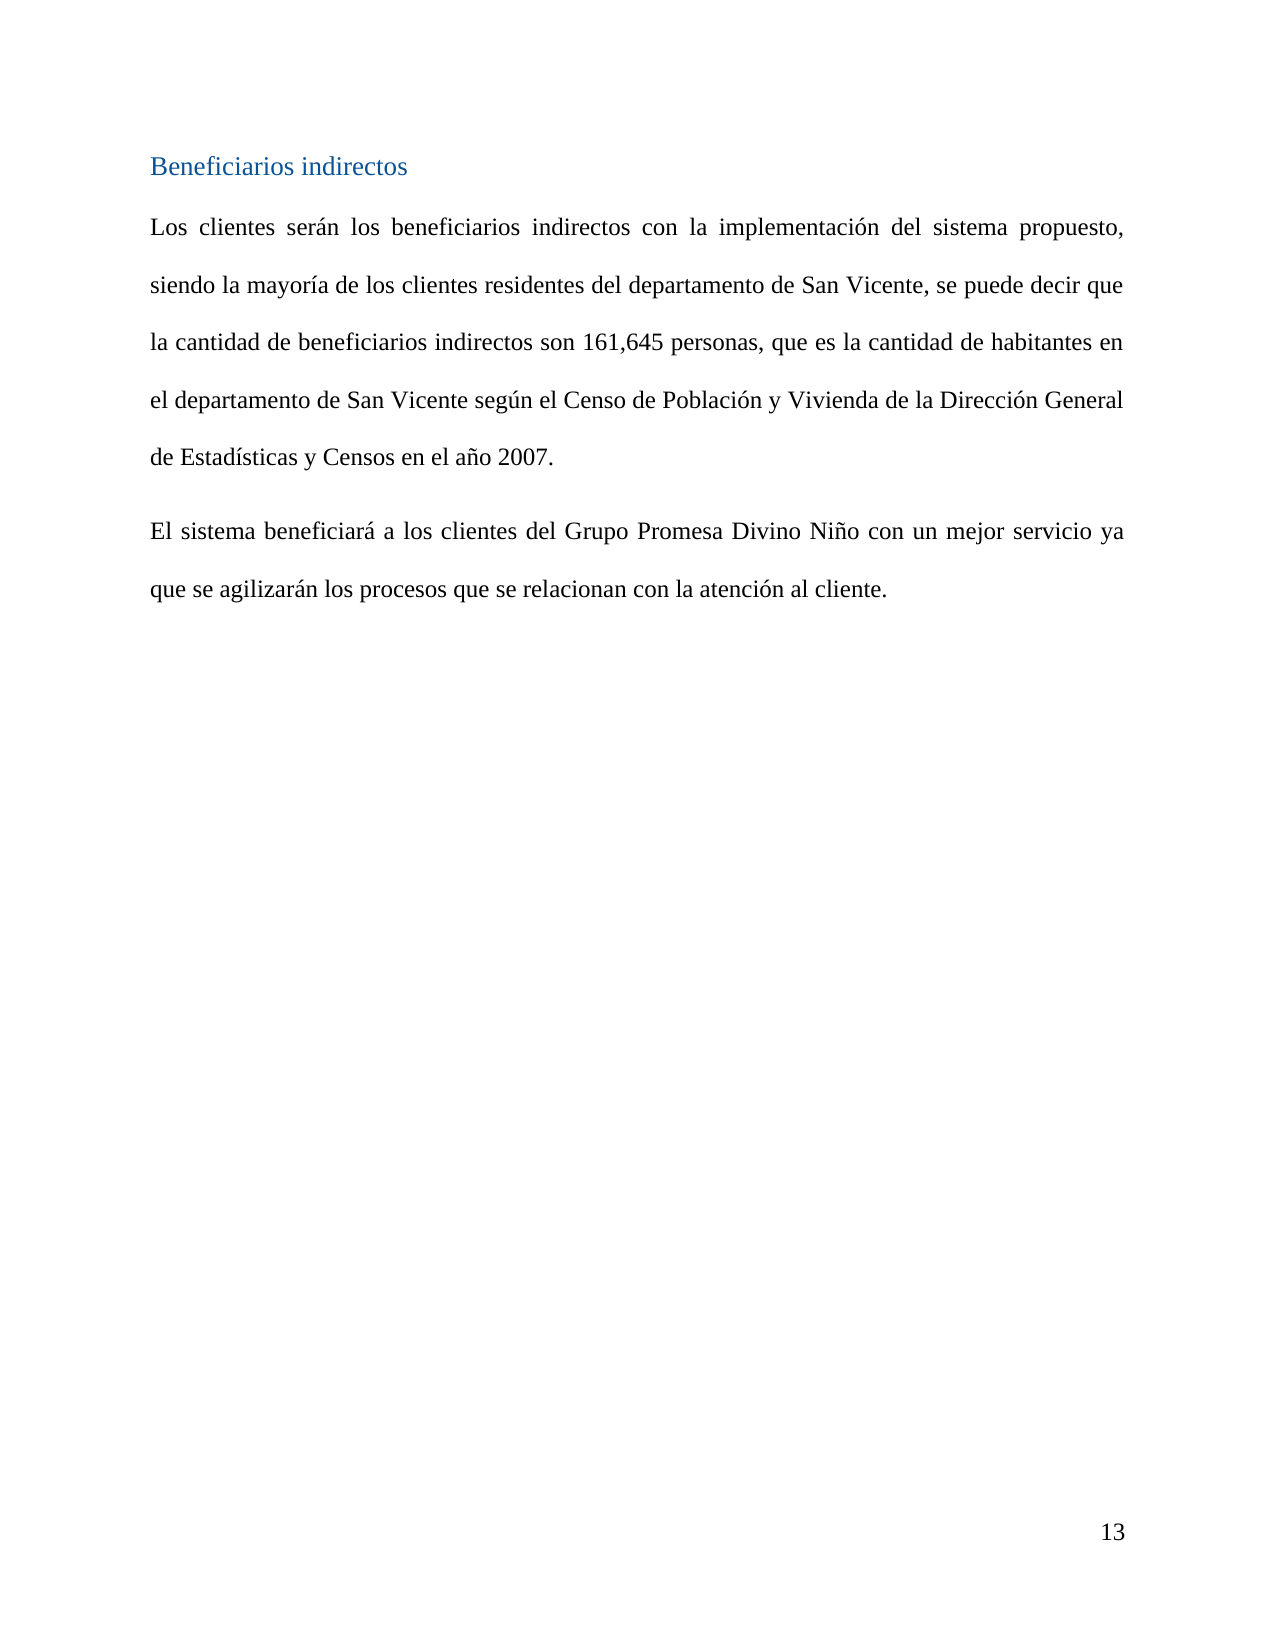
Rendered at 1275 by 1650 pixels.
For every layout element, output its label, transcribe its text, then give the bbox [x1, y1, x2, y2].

text El sistema beneficiará a los clientes del Grupo Promesa Divino Niño con un mejor servicio ya que se agilizarán los procesos que se relacionan con la atención al cliente. [150, 516, 1125, 603]
text Beneficiarios indirectos [150, 150, 1125, 181]
text Los clientes serán los beneficiarios indirectos con la implementación del sistema propuesto, siendo la mayoría de los clientes residentes del departamento de San Vicente, se puede decir que la cantidad de beneficiarios indirectos son 161,645 personas, que es la cantidad de habitantes en el departamento de San Vicente según el Censo de Población y Vivienda de la Dirección General de Estadísticas y Censos en el año 2007. [150, 212, 1125, 471]
